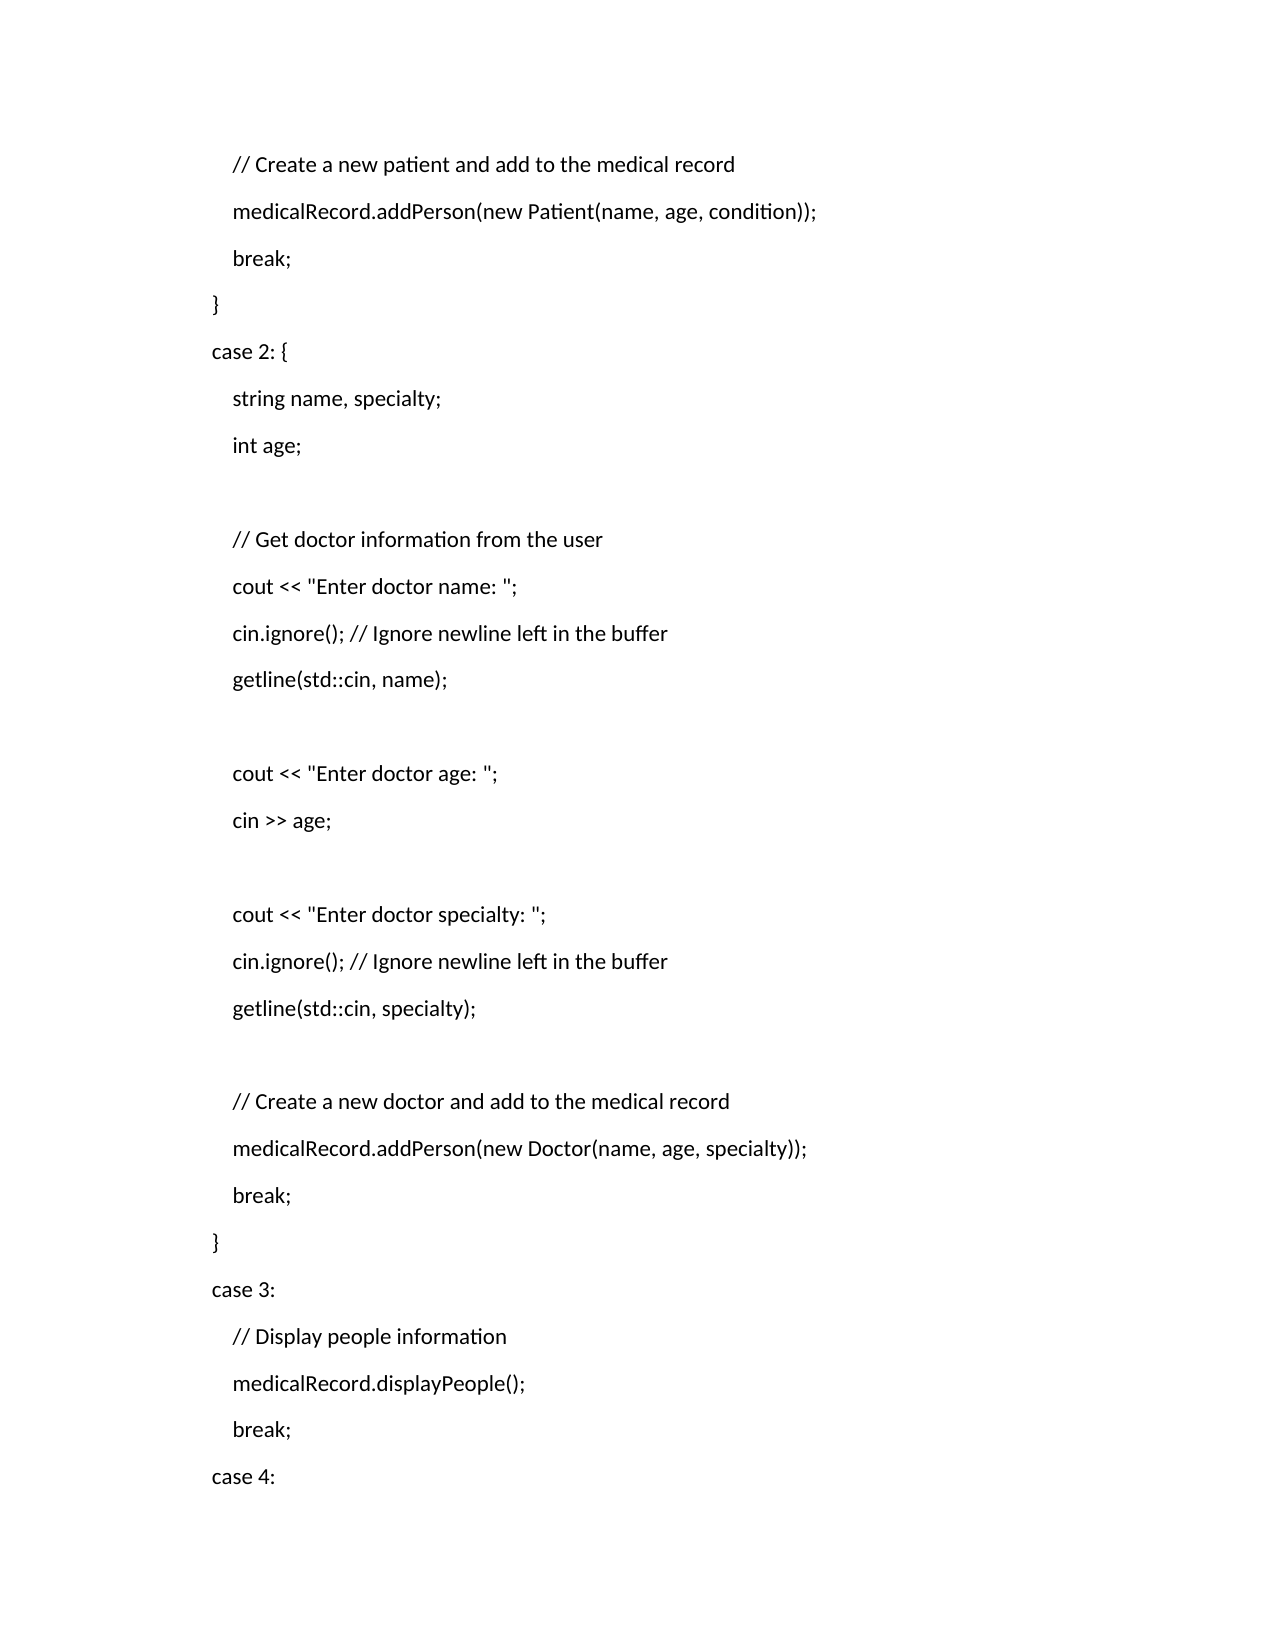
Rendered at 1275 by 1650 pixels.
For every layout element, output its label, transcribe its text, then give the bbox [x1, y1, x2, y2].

text break; [150, 1416, 1125, 1444]
text // Create a new patient and add to the medical record [150, 150, 1125, 178]
text getline(std::cin, specialty); [150, 994, 1125, 1022]
text case 3: [150, 1275, 1125, 1303]
text cout << "Enter doctor specialty: "; [150, 900, 1125, 928]
text cout << "Enter doctor name: "; [150, 572, 1125, 600]
text int age; [150, 431, 1125, 459]
text } [150, 291, 1125, 319]
text cin.ignore(); // Ignore newline left in the buffer [150, 619, 1125, 647]
text medicalRecord.displayPeople(); [150, 1369, 1125, 1397]
text case 2: { [150, 337, 1125, 366]
text // Display people information [150, 1322, 1125, 1350]
text cin.ignore(); // Ignore newline left in the buffer [150, 947, 1125, 975]
text // Get doctor information from the user [150, 525, 1125, 553]
text getline(std::cin, name); [150, 666, 1125, 694]
text medicalRecord.addPerson(new Doctor(name, age, specialty)); [150, 1134, 1125, 1162]
text medicalRecord.addPerson(new Patient(name, age, condition)); [150, 197, 1125, 225]
text case 4: [150, 1462, 1125, 1491]
text cin >> age; [150, 806, 1125, 834]
text // Create a new doctor and add to the medical record [150, 1087, 1125, 1116]
text cout << "Enter doctor age: "; [150, 759, 1125, 787]
text } [150, 1228, 1125, 1256]
text break; [150, 1181, 1125, 1209]
text break; [150, 244, 1125, 272]
text string name, specialty; [150, 384, 1125, 412]
